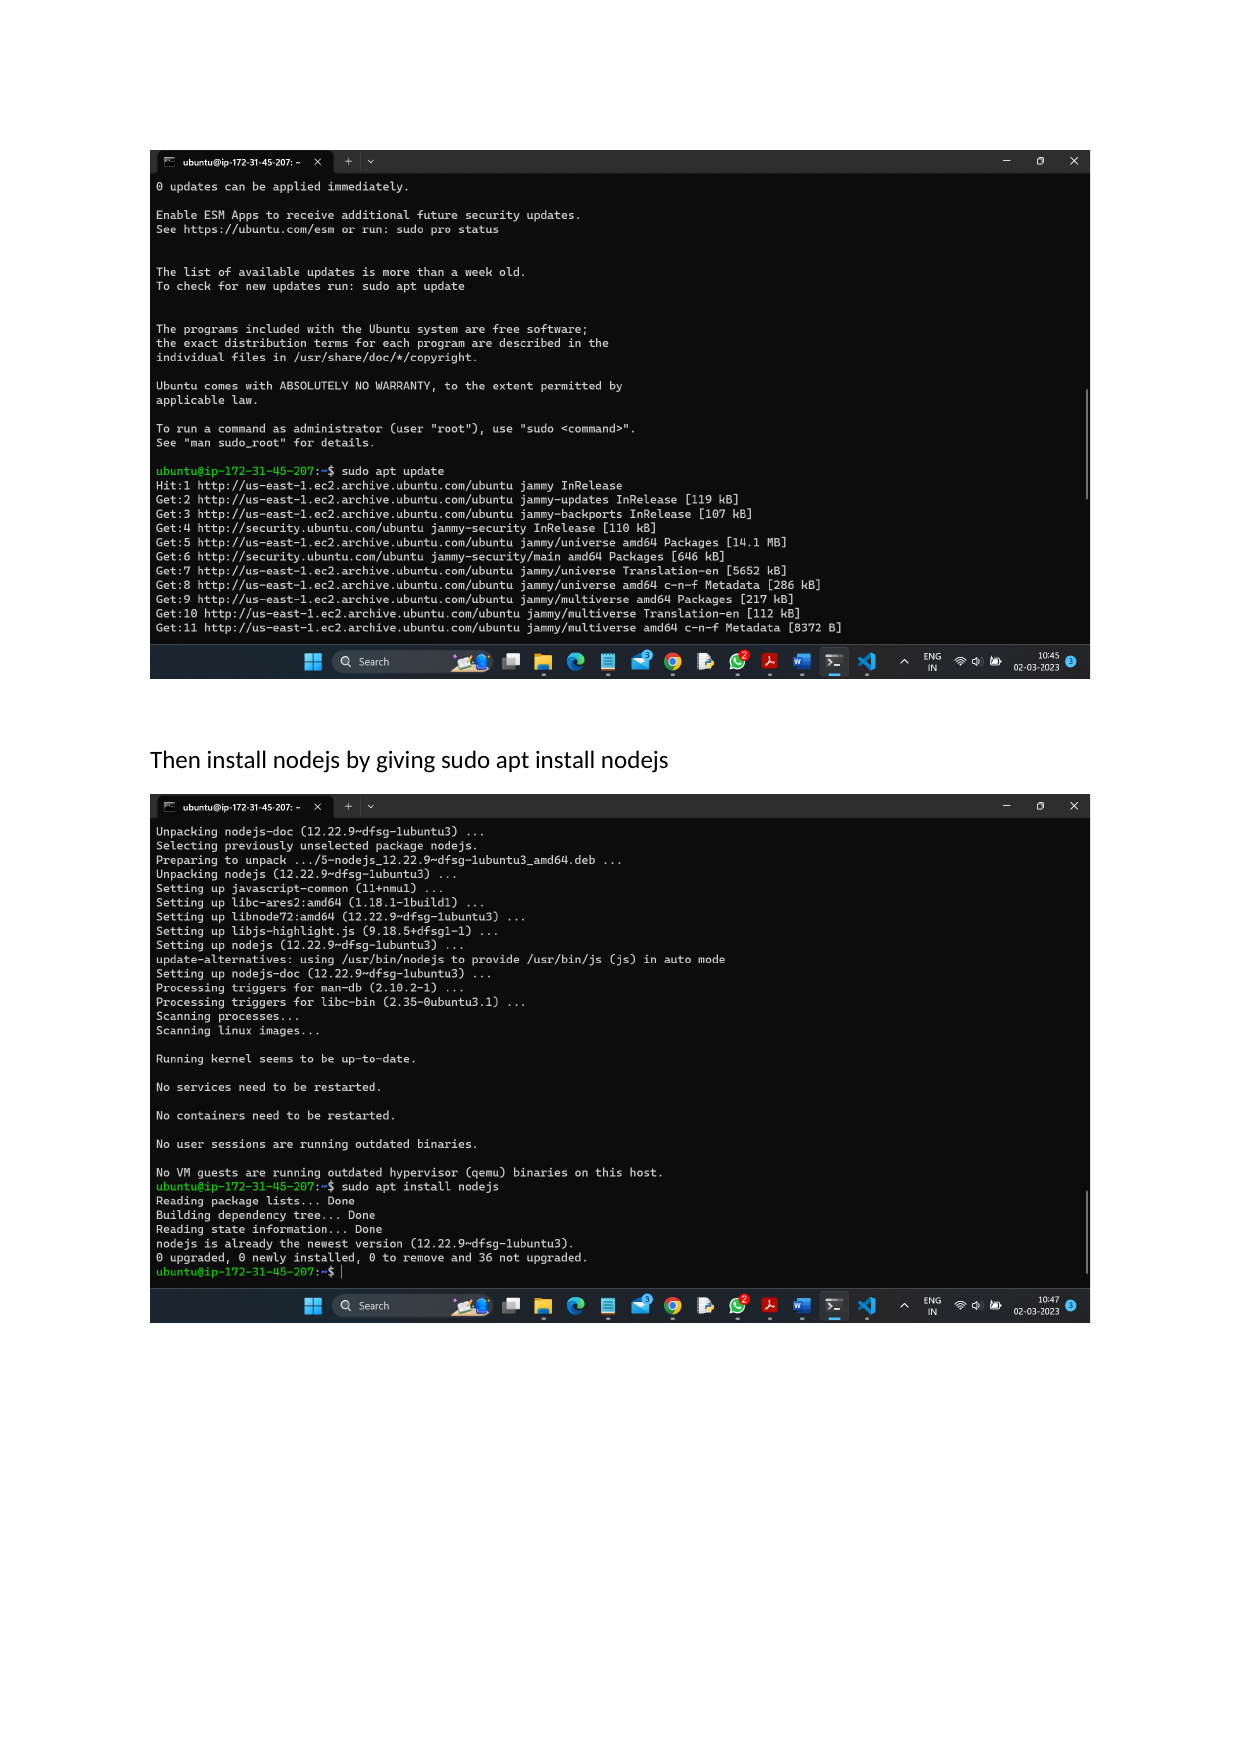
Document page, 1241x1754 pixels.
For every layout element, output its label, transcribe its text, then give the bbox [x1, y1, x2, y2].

picture [150, 150, 1091, 679]
text Then install nodejs by giving sudo apt install nodejs [150, 744, 1090, 775]
picture [150, 794, 1091, 1323]
